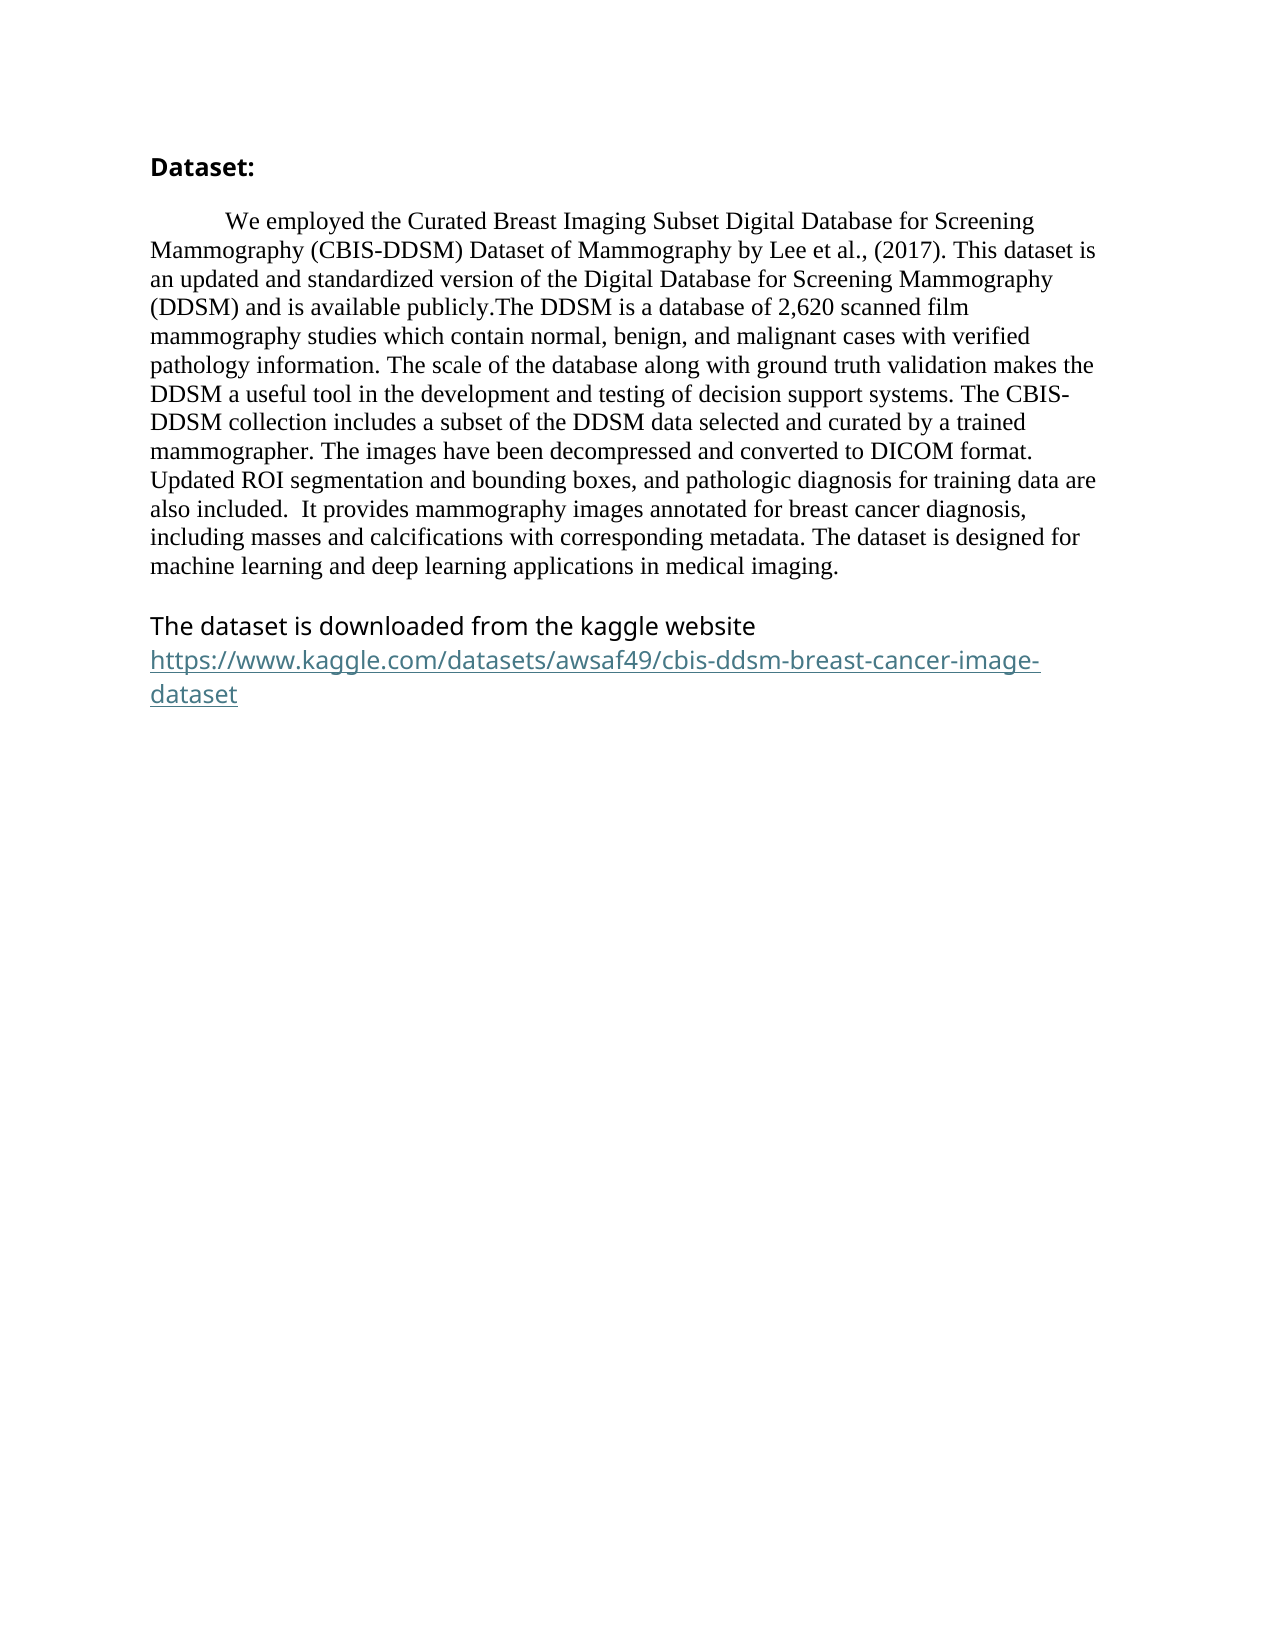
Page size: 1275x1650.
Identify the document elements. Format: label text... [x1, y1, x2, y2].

text Dataset: [150, 150, 1125, 184]
text We employed the Curated Breast Imaging Subset Digital Database for Screening Mammography (CBIS-DDSM) Dataset of Mammography by Lee et al., (2017). This dataset is an updated and standardized version of the Digital Database for Screening Mammography (DDSM) and is available publicly.The DDSM is a database of 2,620 scanned film mammography studies which contain normal, benign, and malignant cases with verified pathology information. The scale of the database along with ground truth validation makes the DDSM a useful tool in the development and testing of decision support systems. The CBIS-DDSM collection includes a subset of the DDSM data selected and curated by a trained mammographer. The images have been decompressed and converted to DICOM format. Updated ROI segmentation and bounding boxes, and pathologic diagnosis for training data are also included. It provides mammography images annotated for breast cancer diagnosis, including masses and calcifications with corresponding metadata. The dataset is designed for machine learning and deep learning applications in medical imaging. [150, 206, 1125, 580]
text The dataset is downloaded from the kaggle website https://www.kaggle.com/datasets/awsaf49/cbis-ddsm-breast-cancer-image-dataset [150, 609, 1125, 711]
